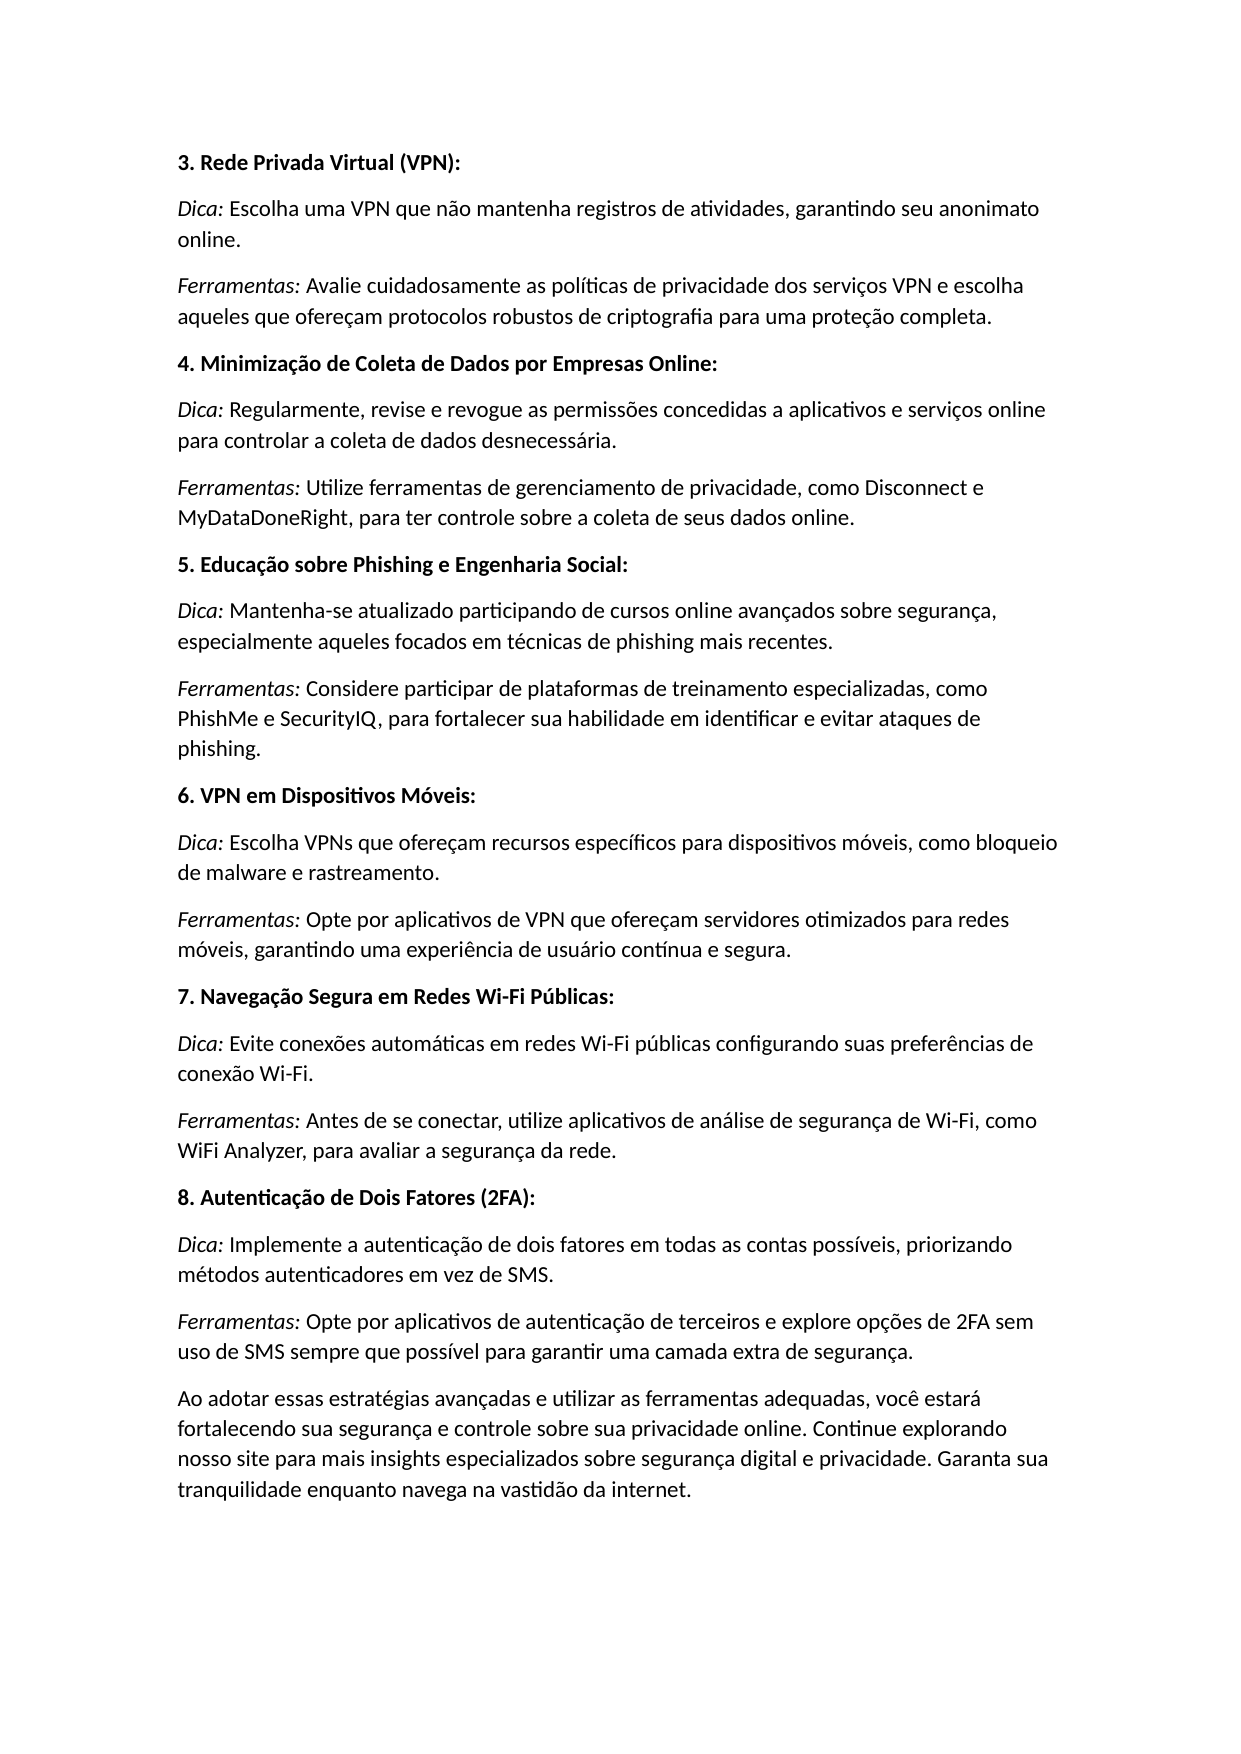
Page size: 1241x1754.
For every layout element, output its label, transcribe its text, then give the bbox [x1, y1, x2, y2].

text 7. Navegação Segura em Redes Wi-Fi Públicas: [177, 982, 1063, 1010]
text Ferramentas: Utilize ferramentas de gerenciamento de privacidade, como Disconnect e MyDataDoneRight, para ter controle sobre a coleta de seus dados online. [177, 473, 1063, 531]
text Dica: Implemente a autenticação de dois fatores em todas as contas possíveis, priorizando métodos autenticadores em vez de SMS. [177, 1230, 1063, 1288]
text Ferramentas: Considere participar de plataformas de treinamento especializadas, como PhishMe e SecurityIQ, para fortalecer sua habilidade em identificar e evitar ataques de phishing. [177, 674, 1063, 762]
text 4. Minimização de Coleta de Dados por Empresas Online: [177, 349, 1063, 377]
text Dica: Evite conexões automáticas em redes Wi-Fi públicas configurando suas preferências de conexão Wi-Fi. [177, 1029, 1063, 1087]
text 3. Rede Privada Virtual (VPN): [177, 148, 1063, 176]
text Ferramentas: Opte por aplicativos de autenticação de terceiros e explore opções de 2FA sem uso de SMS sempre que possível para garantir uma camada extra de segurança. [177, 1307, 1063, 1365]
text Dica: Escolha VPNs que ofereçam recursos específicos para dispositivos móveis, como bloqueio de malware e rastreamento. [177, 828, 1063, 886]
text Dica: Regularmente, revise e revogue as permissões concedidas a aplicativos e serviços online para controlar a coleta de dados desnecessária. [177, 396, 1063, 454]
text Ferramentas: Antes de se conectar, utilize aplicativos de análise de segurança de Wi-Fi, como WiFi Analyzer, para avaliar a segurança da rede. [177, 1106, 1063, 1164]
text Ao adotar essas estratégias avançadas e utilizar as ferramentas adequadas, você estará fortalecendo sua segurança e controle sobre sua privacidade online. Continue explorando nosso site para mais insights especializados sobre segurança digital e privacidade. Garanta sua tranquilidade enquanto navega na vastidão da internet. [177, 1384, 1063, 1503]
text 6. VPN em Dispositivos Móveis: [177, 781, 1063, 809]
text Ferramentas: Avalie cuidadosamente as políticas de privacidade dos serviços VPN e escolha aqueles que ofereçam protocolos robustos de criptografia para uma proteção completa. [177, 272, 1063, 330]
text 8. Autenticação de Dois Fatores (2FA): [177, 1183, 1063, 1211]
text Dica: Escolha uma VPN que não mantenha registros de atividades, garantindo seu anonimato online. [177, 194, 1063, 253]
text Dica: Mantenha-se atualizado participando de cursos online avançados sobre segurança, especialmente aqueles focados em técnicas de phishing mais recentes. [177, 597, 1063, 655]
text Ferramentas: Opte por aplicativos de VPN que ofereçam servidores otimizados para redes móveis, garantindo uma experiência de usuário contínua e segura. [177, 905, 1063, 963]
text 5. Educação sobre Phishing e Engenharia Social: [177, 550, 1063, 578]
